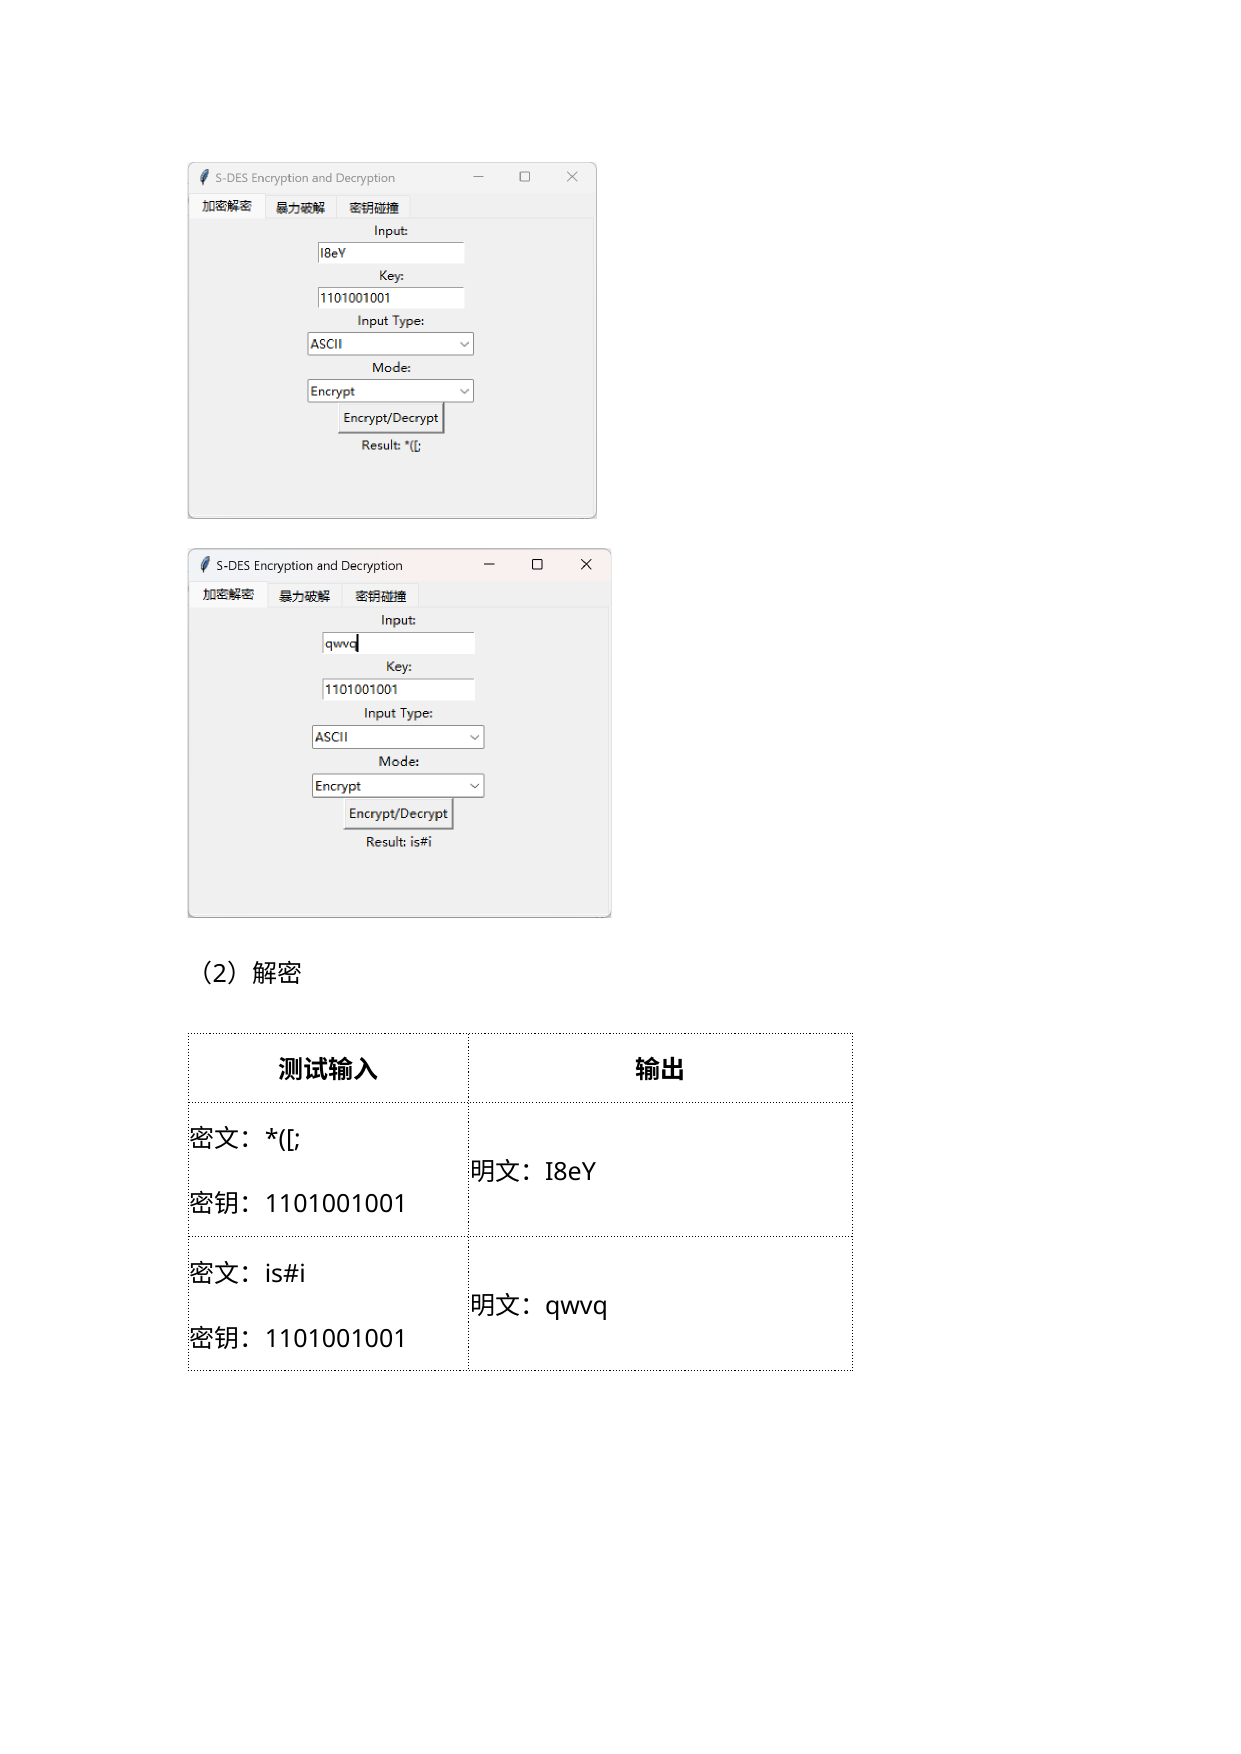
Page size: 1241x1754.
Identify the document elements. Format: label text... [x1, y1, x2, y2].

picture [187, 548, 612, 918]
table_header 输出 [468, 1033, 852, 1102]
picture [187, 162, 597, 519]
table_cell 密文：*([; 密钥：1101001001 [188, 1102, 468, 1236]
table_header 测试输入 [188, 1033, 468, 1102]
table_cell 明文：I8eY [468, 1102, 852, 1236]
table_cell 密文：is#i 密钥：1101001001 [188, 1236, 468, 1370]
table_cell 明文：qwvq [468, 1236, 852, 1370]
